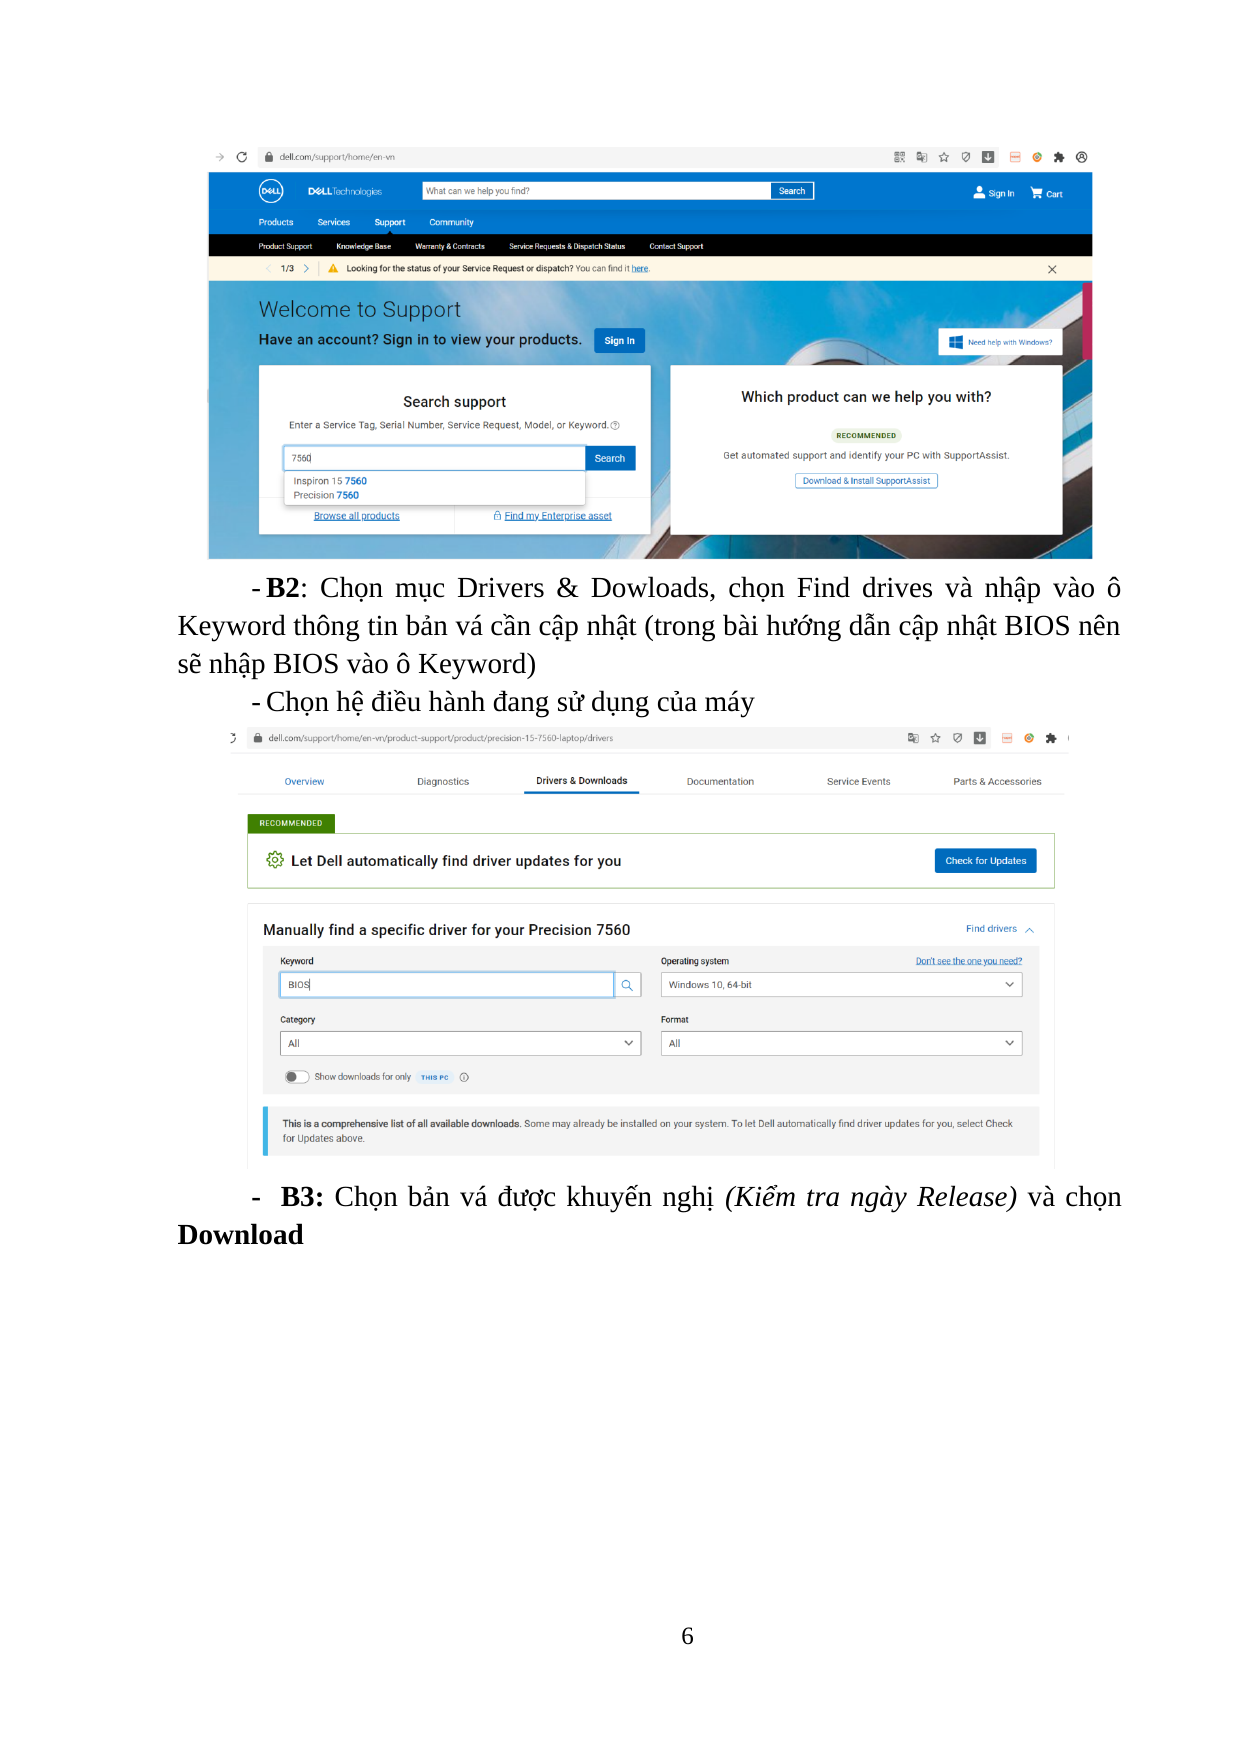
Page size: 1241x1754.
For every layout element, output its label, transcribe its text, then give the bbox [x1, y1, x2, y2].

list Chọn hệ điều hành đang sử dụng của máy [177, 684, 1122, 717]
picture [206, 147, 1093, 560]
picture [230, 727, 1069, 1169]
list B2: Chọn mục Drivers & Dowloads, chọn Find drives và nhập vào ô Keyword thông tin bản vá cần cập nhật (trong bài hướng dẫn cập nhật BIOS nên sẽ nhập BIOS vào ô Keyword) [177, 570, 1122, 679]
list B3: Chọn bản vá được khuyến nghị (Kiểm tra ngày Release) và chọn Download [177, 1179, 1122, 1251]
